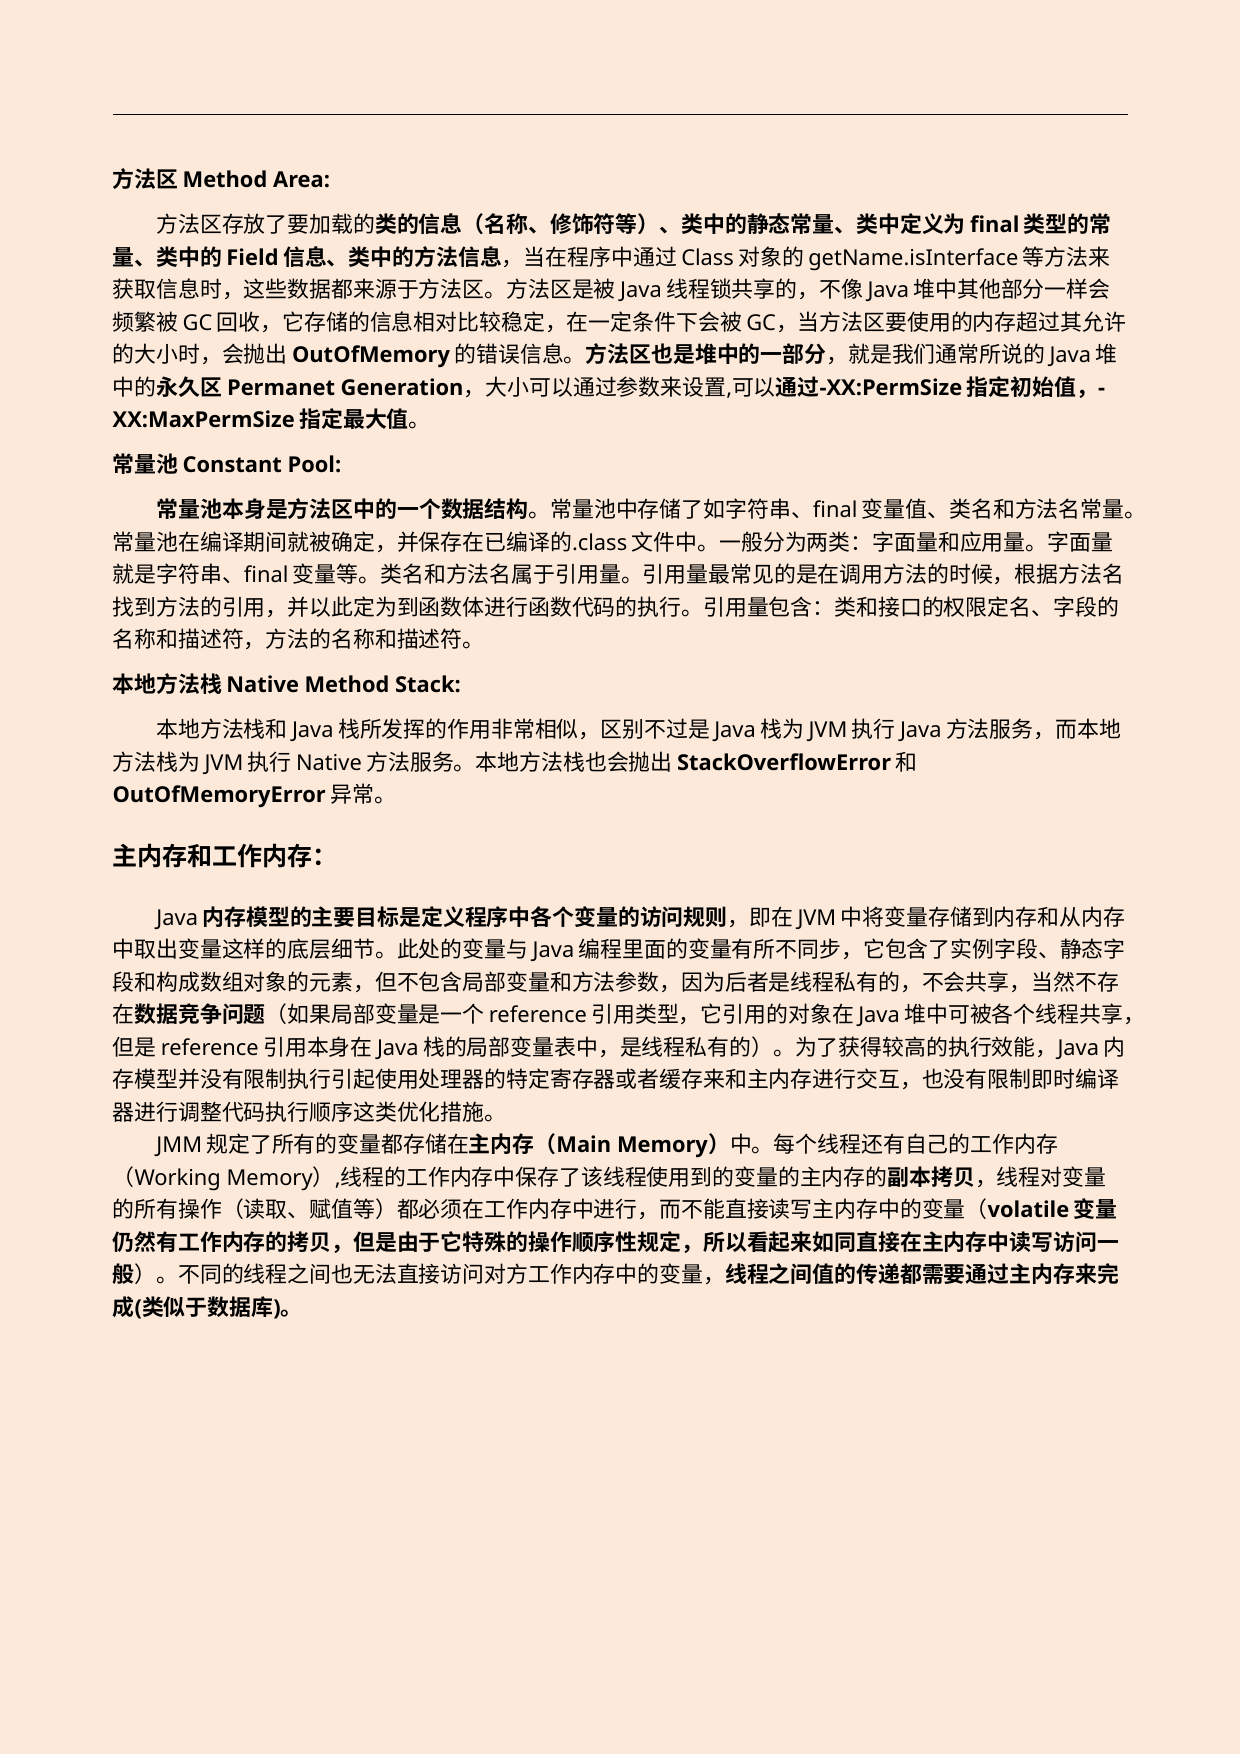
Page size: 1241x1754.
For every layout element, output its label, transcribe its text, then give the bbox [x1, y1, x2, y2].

subtitle 方法区Method Area: [112, 162, 1128, 194]
subtitle 常量池Constant Pool: [112, 447, 1128, 479]
subtitle 主内存和工作内存： [112, 822, 1128, 887]
subtitle 本地方法栈Native Method Stack: [112, 667, 1128, 699]
text JMM规定了所有的变量都存储在主内存（Main Memory）中。每个线程还有自己的工作内存（Working Memory）,线程的工作内存中保存了该线程使用到的变量的主内存的副本拷贝，线程对变量的所有操作（读取、赋值等）都必须在工作内存中进行，而不能直接读写主内存中的变量（volatile变量仍然有工作内存的拷贝，但是由于它特殊的操作顺序性规定，所以看起来如同直接在主内存中读写访问一般）。不同的线程之间也无法直接访问对方工作内存中的变量，线程之间值的传递都需要通过主内存来完成(类似于数据库)。 [112, 1127, 1128, 1322]
text Java内存模型的主要目标是定义程序中各个变量的访问规则，即在JVM中将变量存储到内存和从内存中取出变量这样的底层细节。此处的变量与Java编程里面的变量有所不同步，它包含了实例字段、静态字段和构成数组对象的元素，但不包含局部变量和方法参数，因为后者是线程私有的，不会共享，当然不存在数据竞争问题（如果局部变量是一个reference引用类型，它引用的对象在Java堆中可被各个线程共享，但是reference引用本身在Java栈的局部变量表中，是线程私有的）。为了获得较高的执行效能，Java内存模型并没有限制执行引起使用处理器的特定寄存器或者缓存来和主内存进行交互，也没有限制即时编译器进行调整代码执行顺序这类优化措施。 [112, 899, 1128, 1127]
text 本地方法栈和Java栈所发挥的作用非常相似，区别不过是Java栈为JVM执行Java方法服务，而本地方法栈为JVM执行Native方法服务。本地方法栈也会抛出StackOverflowError和OutOfMemoryError异常。 [112, 712, 1128, 809]
